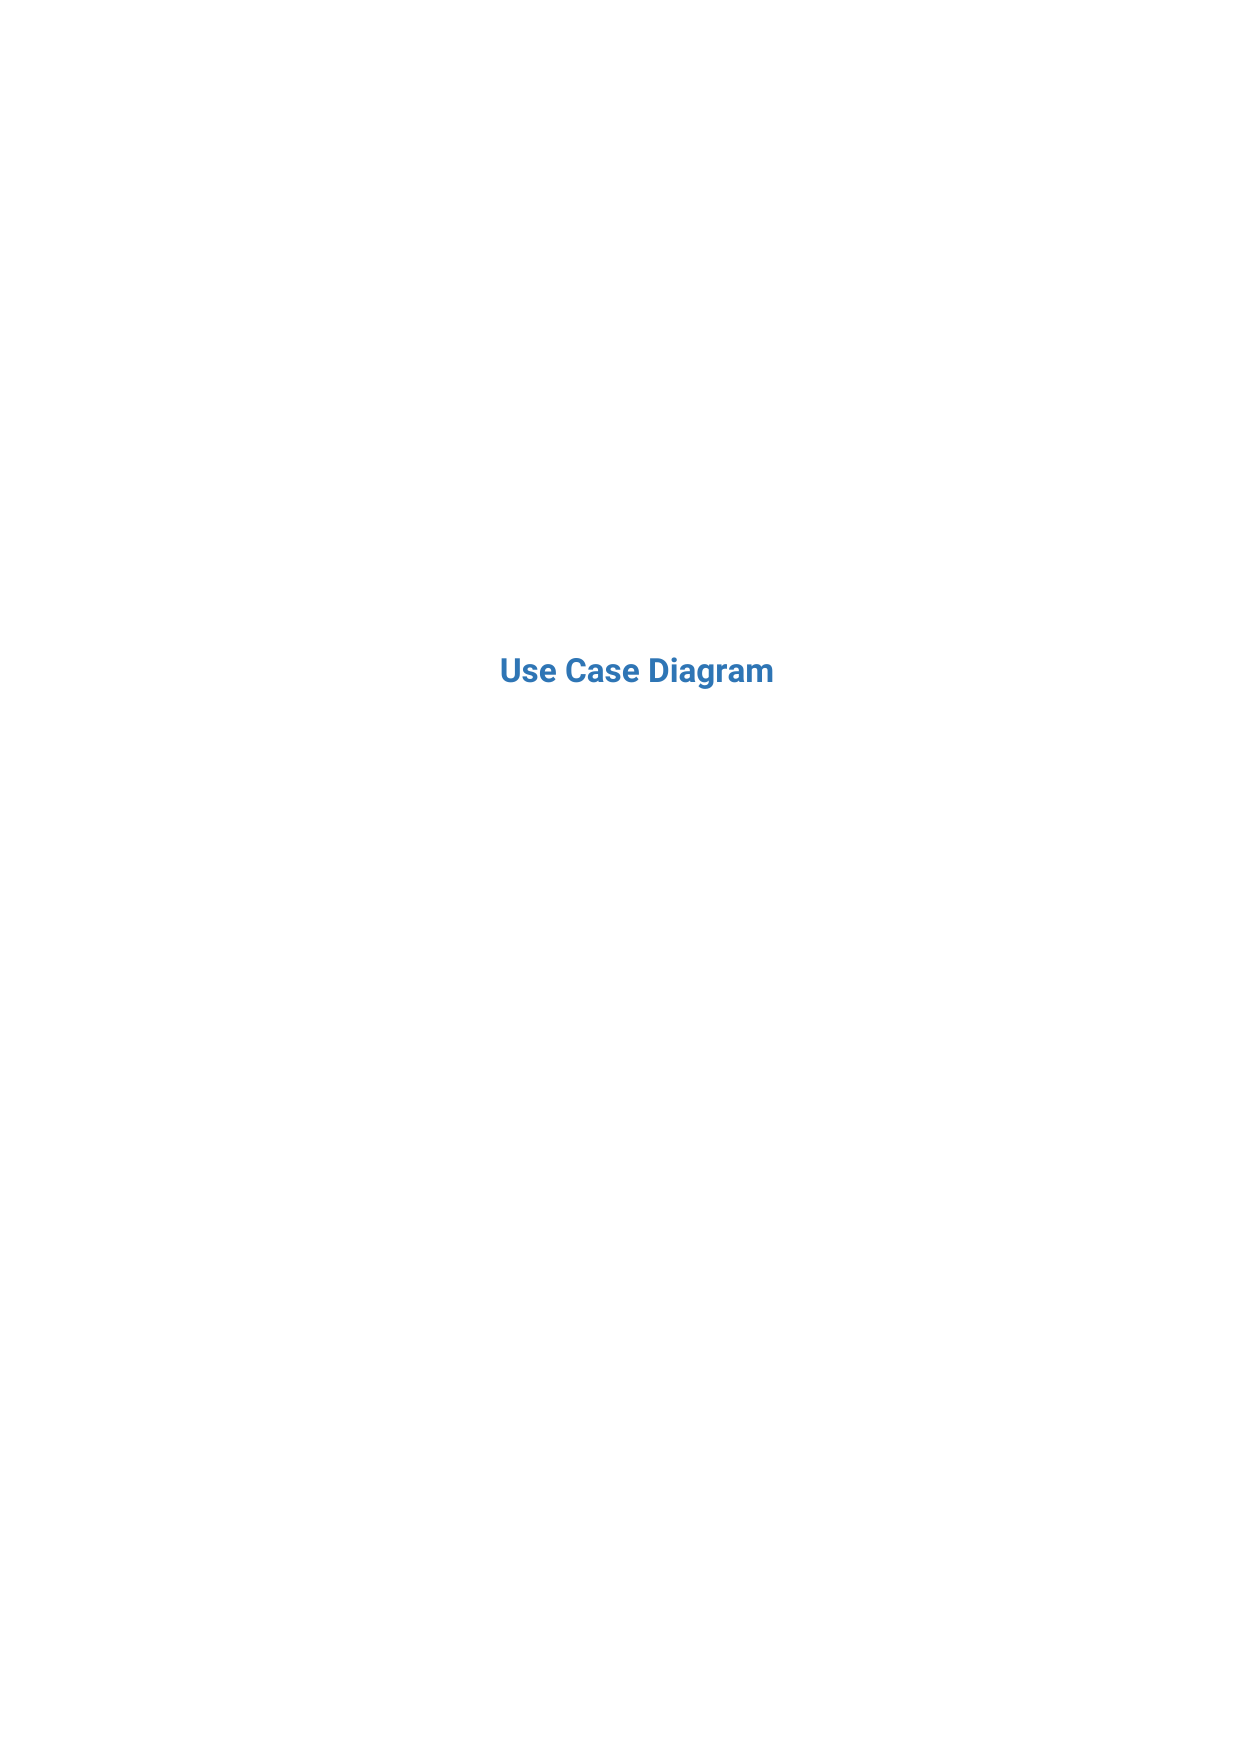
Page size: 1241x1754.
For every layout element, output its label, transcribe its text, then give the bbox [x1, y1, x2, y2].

text Use Case Diagram [450, 652, 1090, 691]
